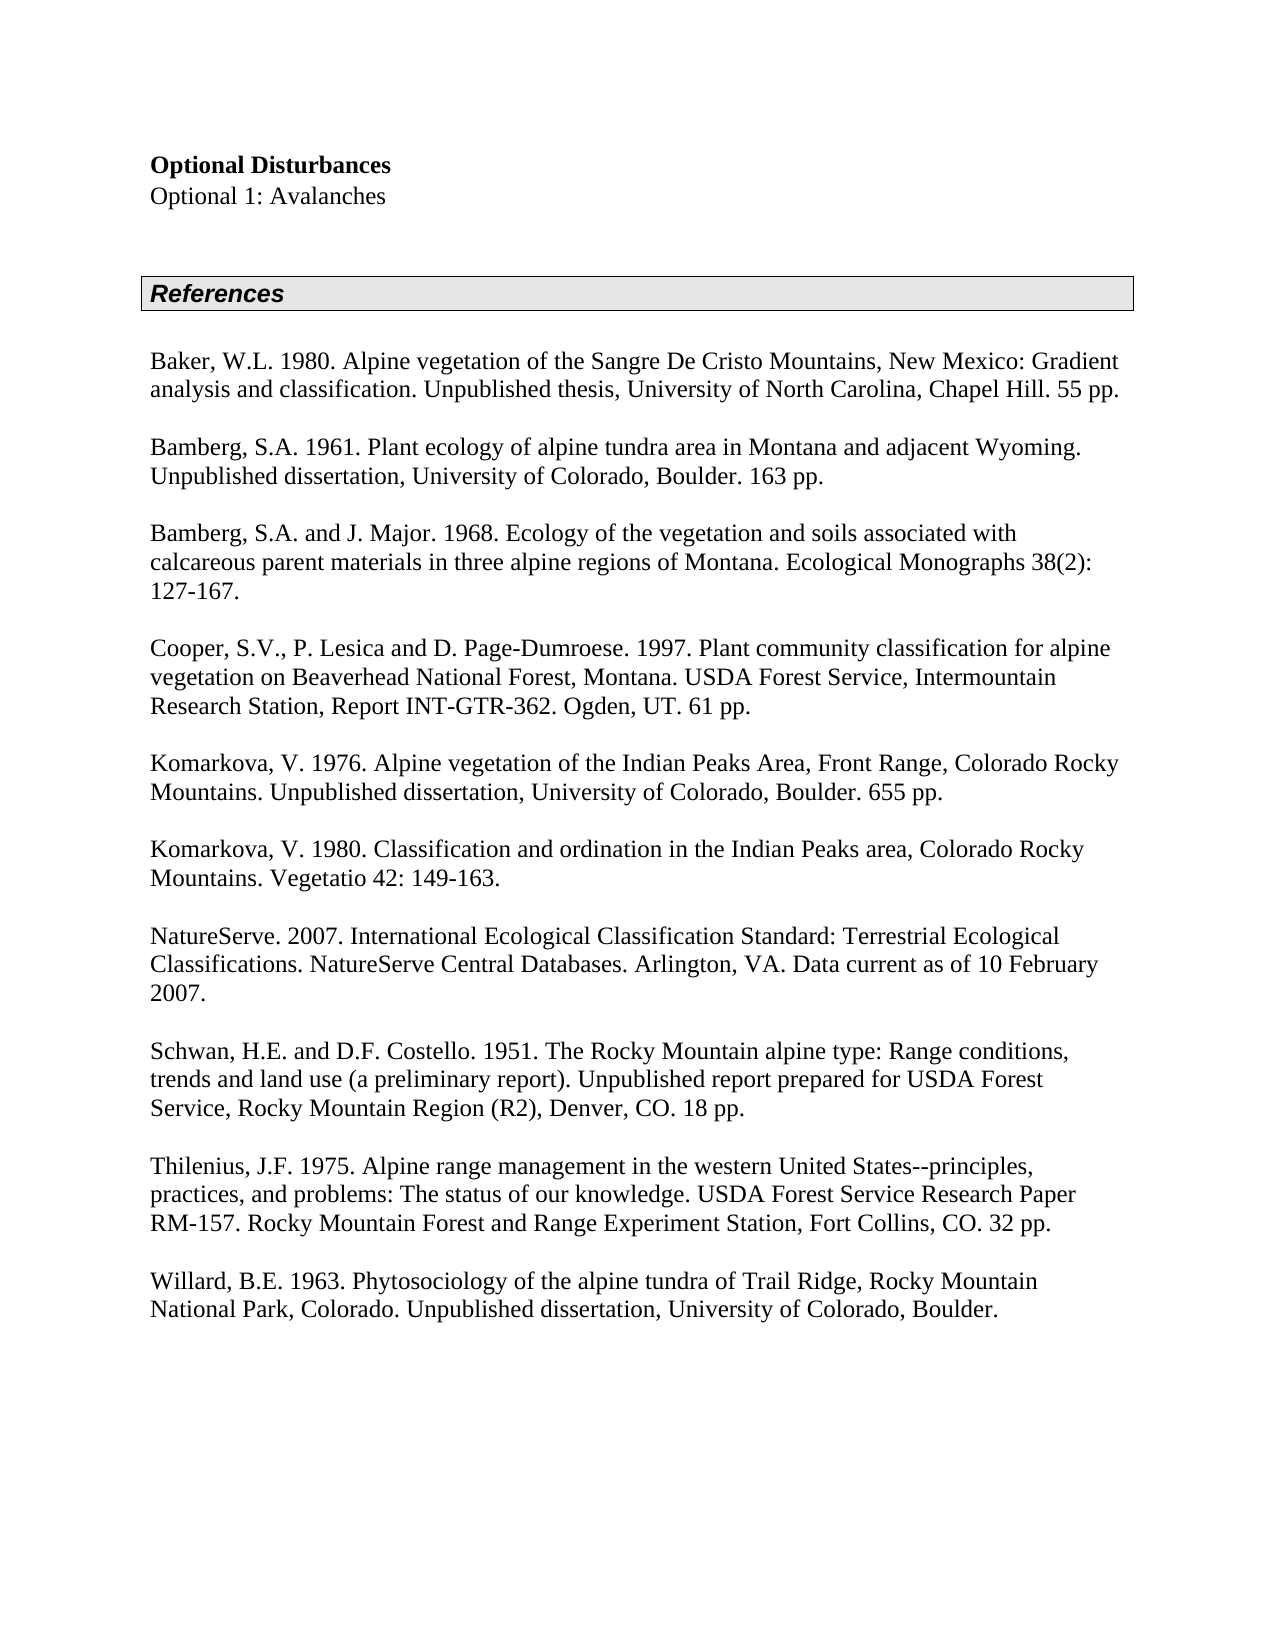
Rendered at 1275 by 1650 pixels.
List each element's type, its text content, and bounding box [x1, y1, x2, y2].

text Baker, W.L. 1980. Alpine vegetation of the Sangre De Cristo Mountains, New Mexico: Gradient analysis and classification. Unpublished thesis, University of North Carolina, Chapel Hill. 55 pp. [150, 346, 1125, 403]
text NatureServe. 2007. International Ecological Classification Standard: Terrestrial Ecological Classifications. NatureServe Central Databases. Arlington, VA. Data current as of 10 February 2007. [150, 921, 1125, 1007]
text Thilenius, J.F. 1975. Alpine range management in the western United States--principles, practices, and problems: The status of our knowledge. USDA Forest Service Research Paper RM-157. Rocky Mountain Forest and Range Experiment Station, Fort Collins, CO. 32 pp. [150, 1151, 1125, 1237]
text Komarkova, V. 1980. Classification and ordination in the Indian Peaks area, Colorado Rocky Mountains. Vegetatio 42: 149-163. [150, 834, 1125, 892]
text Optional Disturbances [150, 150, 1125, 179]
text Schwan, H.E. and D.F. Costello. 1951. The Rocky Mountain alpine type: Range conditions, trends and land use (a preliminary report). Unpublished report prepared for USDA Forest Service, Rocky Mountain Region (R2), Denver, CO. 18 pp. [150, 1036, 1125, 1122]
text Optional 1: Avalanches [150, 181, 1125, 209]
text Bamberg, S.A. 1961. Plant ecology of alpine tundra area in Montana and adjacent Wyoming. Unpublished dissertation, University of Colorado, Boulder. 163 pp. [150, 432, 1125, 489]
text Cooper, S.V., P. Lesica and D. Page-Dumroese. 1997. Plant community classification for alpine vegetation on Beaverhead National Forest, Montana. USDA Forest Service, Intermountain Research Station, Report INT-GTR-362. Ogden, UT. 61 pp. [150, 633, 1125, 719]
text Komarkova, V. 1976. Alpine vegetation of the Indian Peaks Area, Front Range, Colorado Rocky Mountains. Unpublished dissertation, University of Colorado, Boulder. 655 pp. [150, 748, 1125, 806]
text References [142, 277, 1133, 310]
text Willard, B.E. 1963. Phytosociology of the alpine tundra of Trail Ridge, Rocky Mountain National Park, Colorado. Unpublished dissertation, University of Colorado, Boulder. [150, 1266, 1125, 1323]
text Bamberg, S.A. and J. Major. 1968. Ecology of the vegetation and soils associated with calcareous parent materials in three alpine regions of Montana. Ecological Monographs 38(2): 127-167. [150, 518, 1125, 604]
